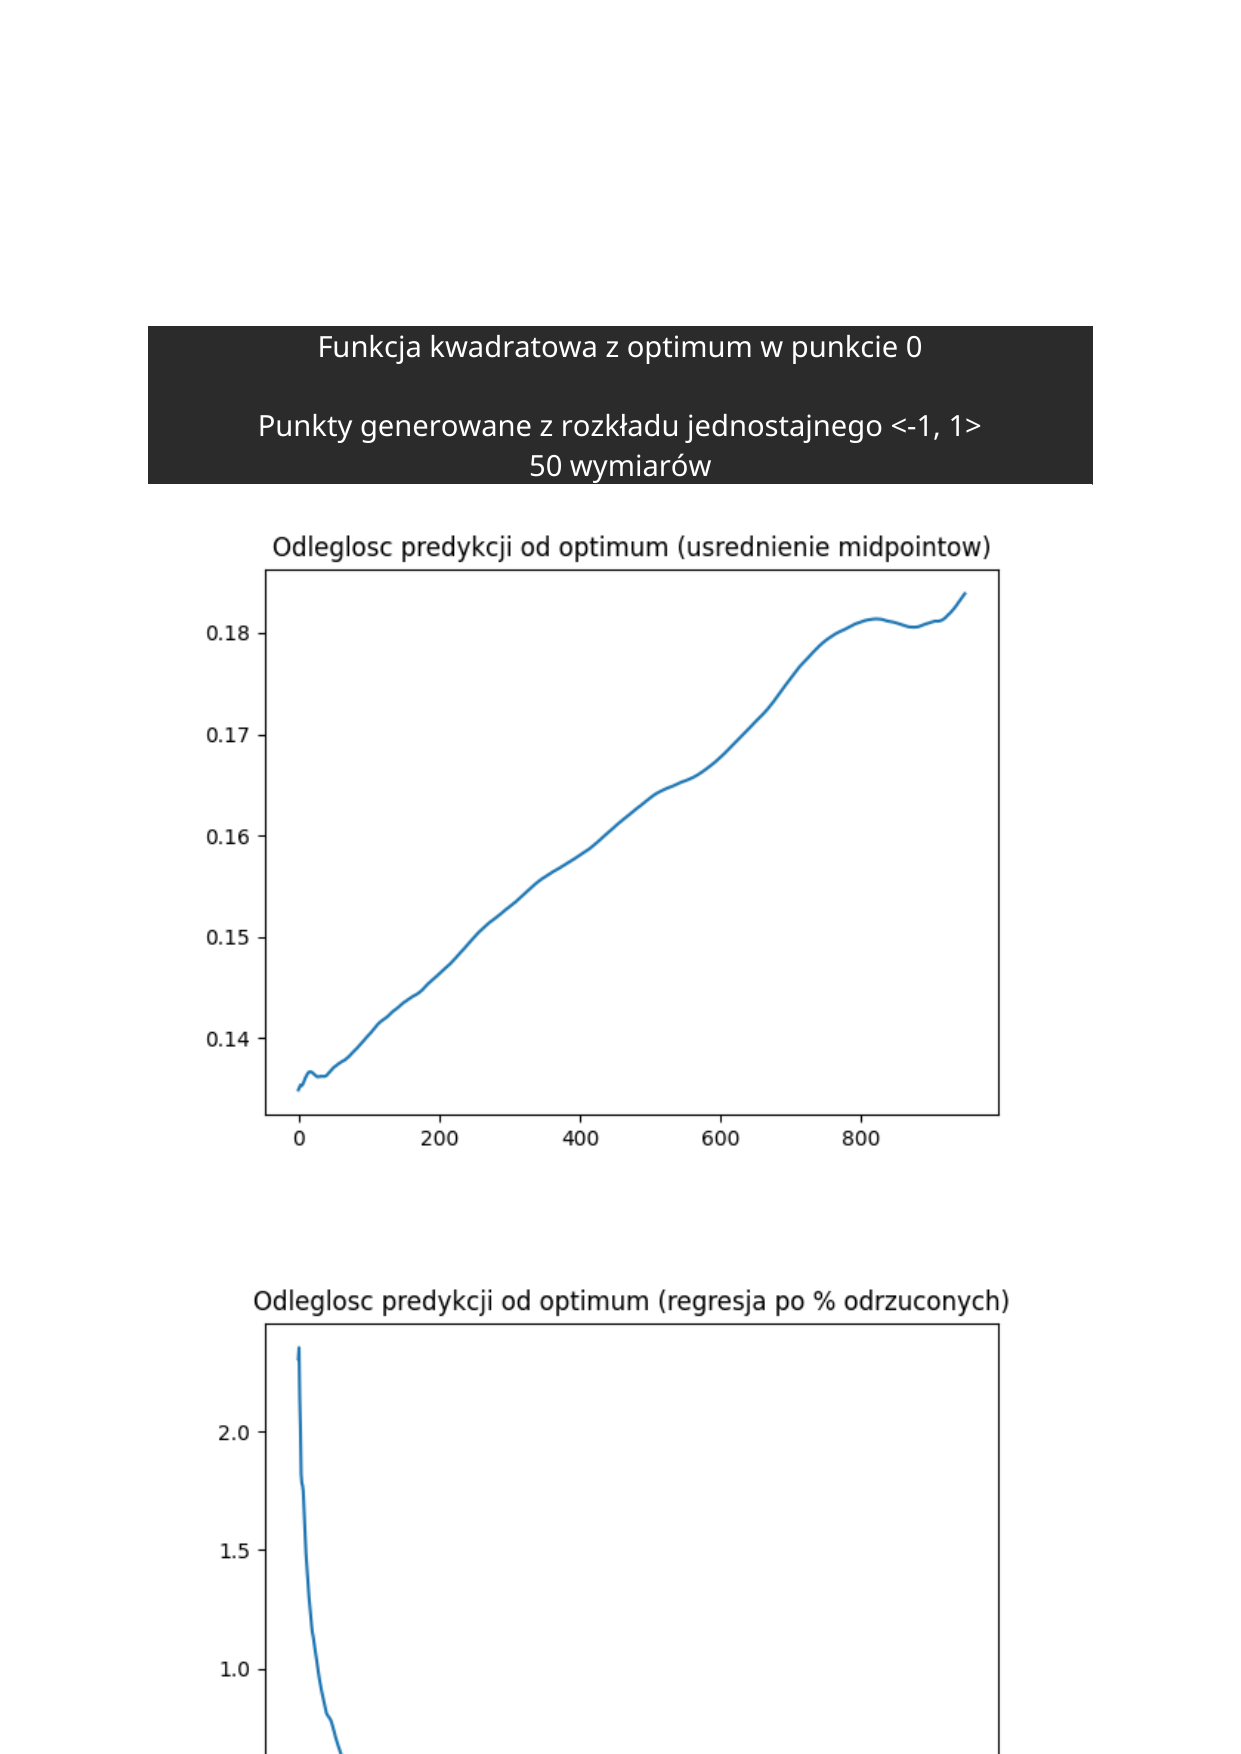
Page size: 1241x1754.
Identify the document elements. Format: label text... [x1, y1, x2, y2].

text Punkty generowane z rozkładu jednostajnego <-1, 1> [148, 405, 1093, 445]
picture [147, 484, 1093, 1193]
text 50 wymiarów [148, 445, 1093, 484]
text Funkcja kwadratowa z optimum w punkcie 0 [148, 326, 1093, 366]
picture [147, 1238, 1093, 1754]
